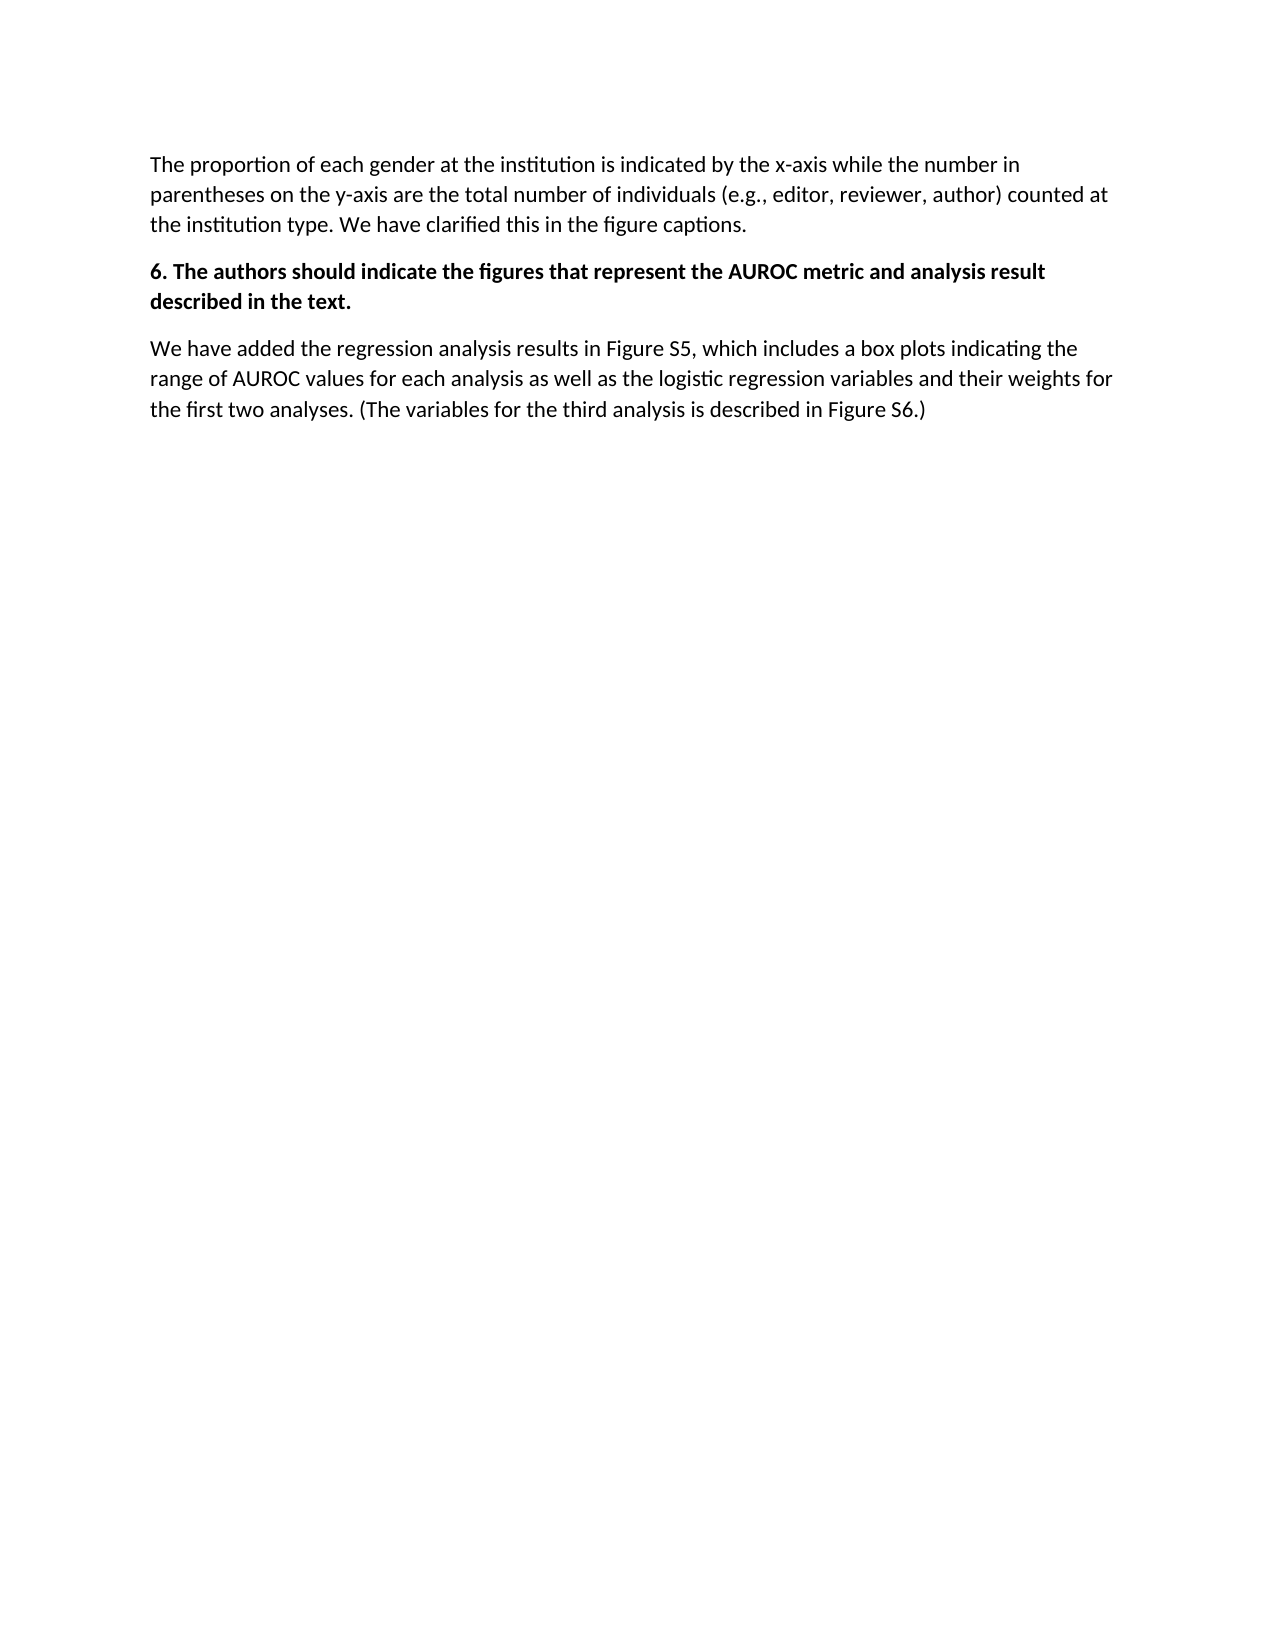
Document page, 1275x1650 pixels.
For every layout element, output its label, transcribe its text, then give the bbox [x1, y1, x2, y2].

text 6. The authors should indicate the figures that represent the AUROC metric and analysis result described in the text. [150, 257, 1125, 316]
text We have added the regression analysis results in Figure S5, which includes a box plots indicating the range of AUROC values for each analysis as well as the logistic regression variables and their weights for the first two analyses. (The variables for the third analysis is described in Figure S6.) [150, 334, 1125, 423]
